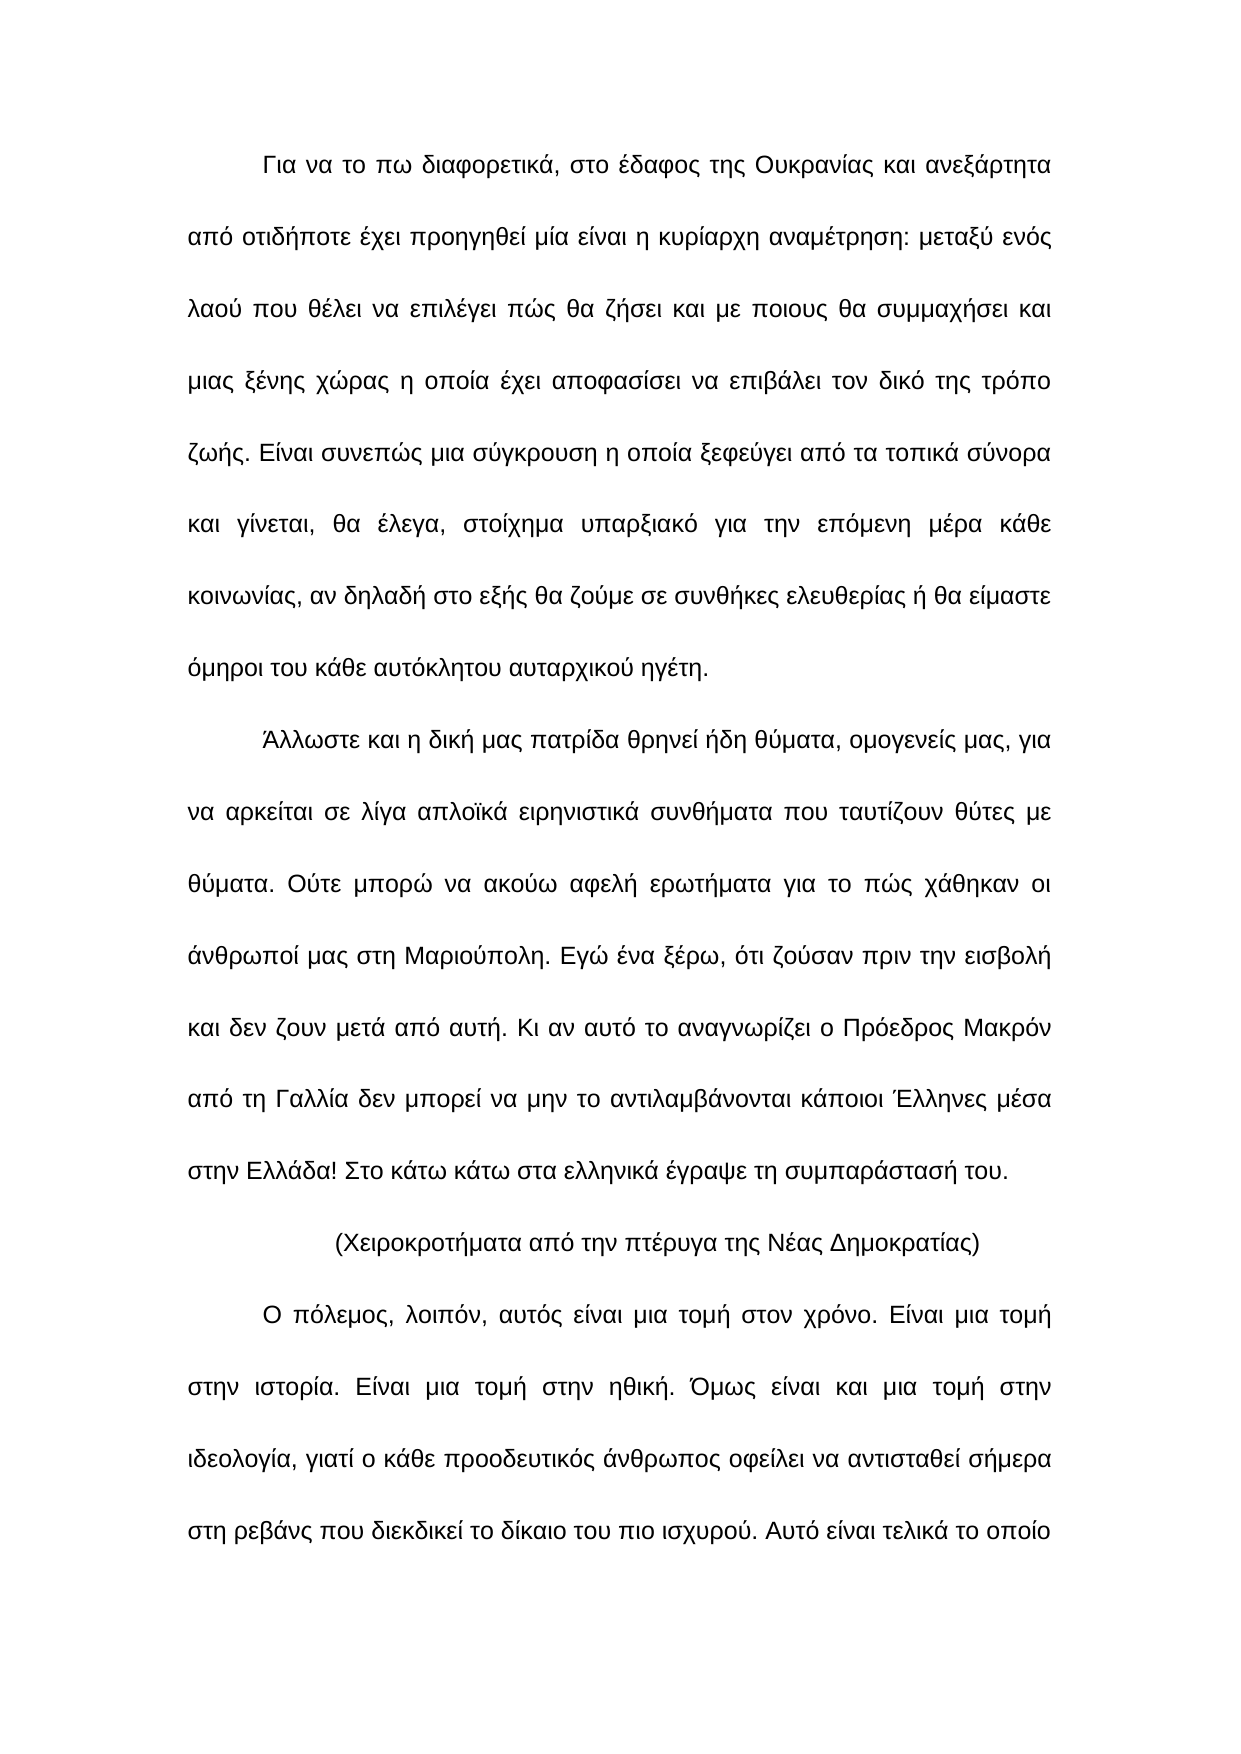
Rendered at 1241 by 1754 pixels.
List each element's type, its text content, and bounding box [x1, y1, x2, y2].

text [187, 1300, 1053, 1544]
text (Χειροκροτήματα από την πτέρυγα της Νέας Δημοκρατίας) [187, 1228, 1053, 1257]
text Για να το πω διαφορετικά, στο έδαφος της Ουκρανίας και ανεξάρτητα από οτιδήποτε έχει προηγηθεί μία είναι η κυρίαρχη αναμέτρηση: μεταξύ ενός λαού που θέλει να επιλέγει πώς θα ζήσει και με ποιους θα συμμαχήσει και μιας ξένης χώρας η οποία έχει αποφασίσει να επιβάλει τον δικό της τρόπο ζωής. Είναι συνεπώς μια σύγκρουση η οποία ξεφεύγει από τα τοπικά σύνορα και γίνεται, θα έλεγα, στοίχημα υπαρξιακό για την επόμενη μέρα κάθε κοινωνίας, αν δηλαδή στο εξής θα ζούμε σε συνθήκες ελευθερίας ή θα είμαστε όμηροι του κάθε αυτόκλητου αυταρχικού ηγέτη. [187, 150, 1053, 682]
text Άλλωστε και η δική μας πατρίδα θρηνεί ήδη θύματα, ομογενείς μας, για να αρκείται σε λίγα απλοϊκά ειρηνιστικά συνθήματα που ταυτίζουν θύτες με θύματα. Ούτε μπορώ να ακούω αφελή ερωτήματα για το πώς χάθηκαν οι άνθρωποί μας στη Μαριούπολη. Εγώ ένα ξέρω, ότι ζούσαν πριν την εισβολή και δεν ζουν μετά από αυτή. Κι αν αυτό το αναγνωρίζει ο Πρόεδρος Μακρόν από τη Γαλλία δεν μπορεί να μην το αντιλαμβάνονται κάποιοι Έλληνες μέσα στην Ελλάδα! Στο κάτω κάτω στα ελληνικά έγραψε τη συμπαράστασή του. [187, 725, 1053, 1185]
